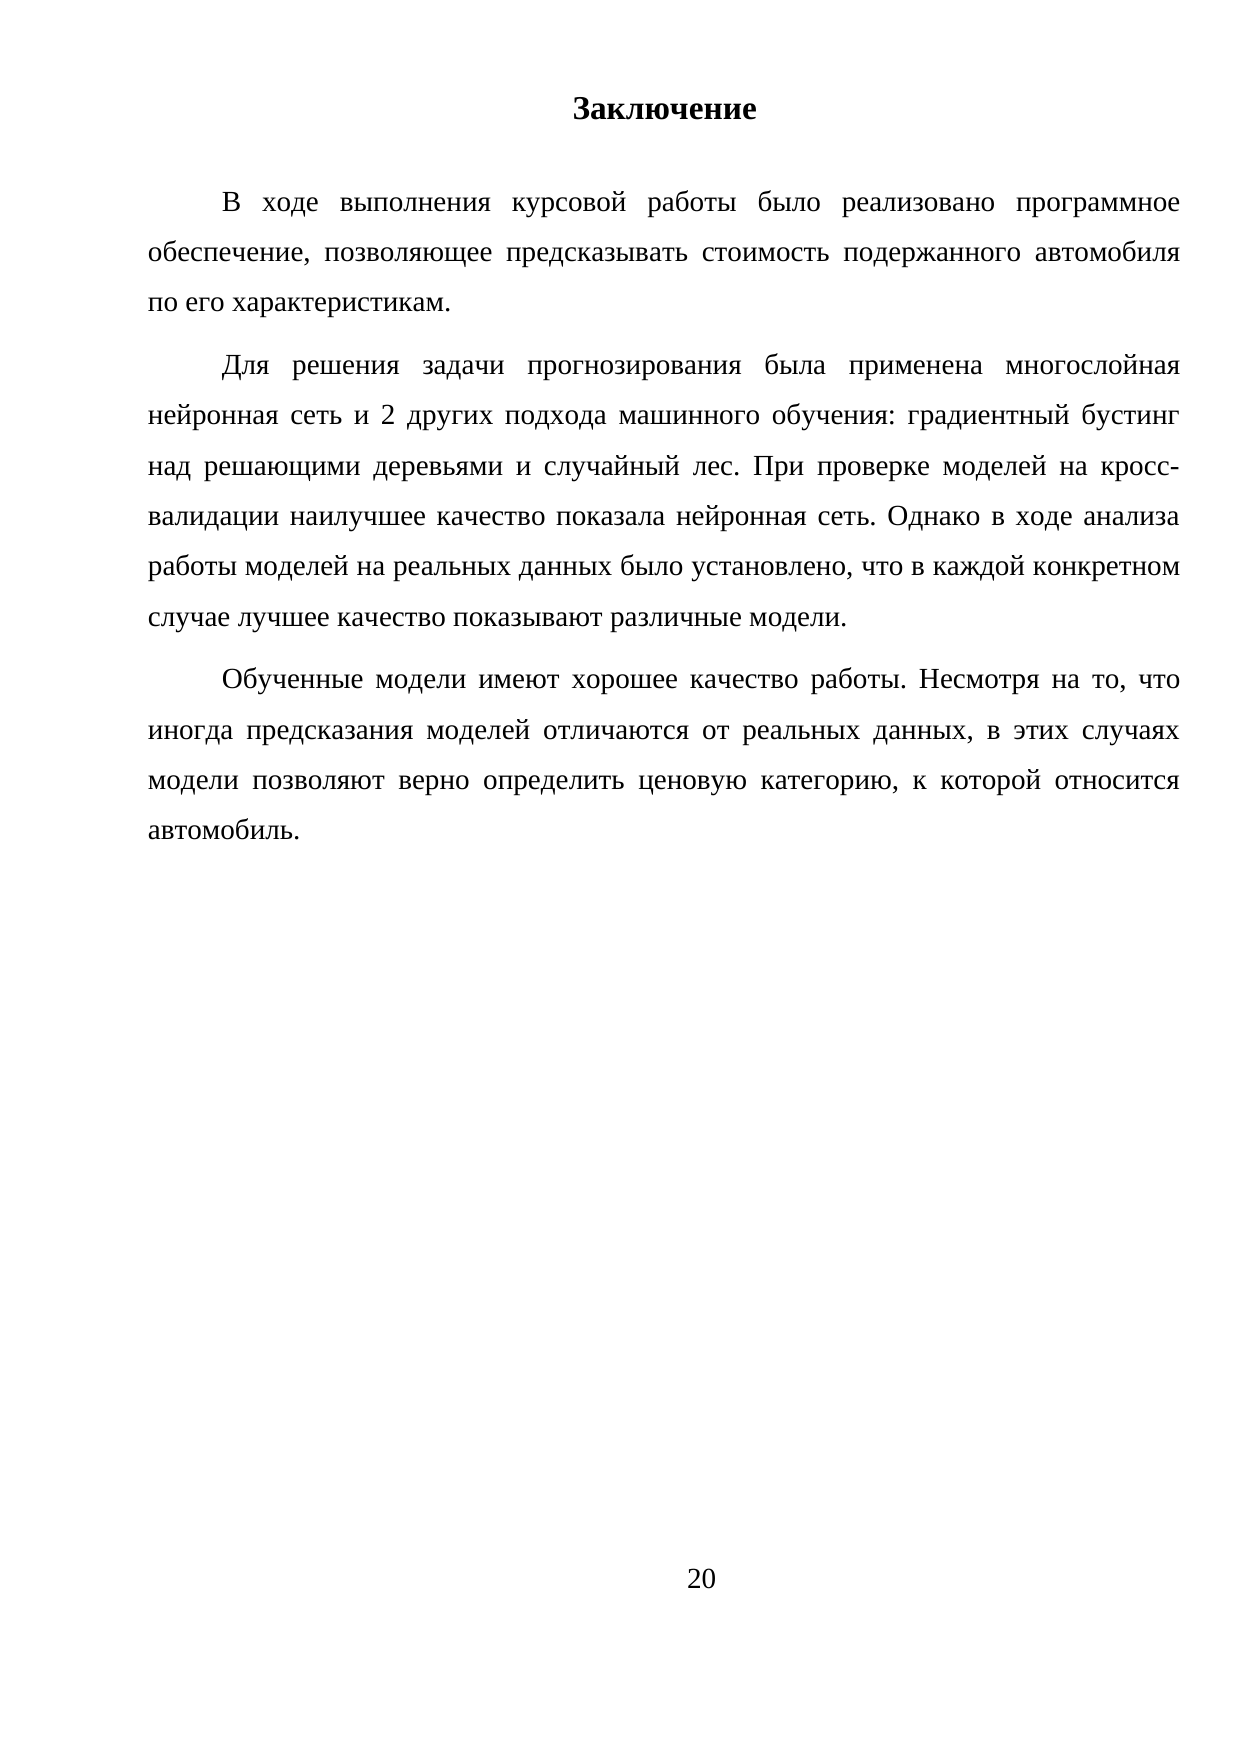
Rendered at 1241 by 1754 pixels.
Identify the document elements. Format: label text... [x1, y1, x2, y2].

text Заключение [148, 89, 1181, 127]
text Обученные модели имеют хорошее качество работы. Несмотря на то, что иногда предсказания моделей отличаются от реальных данных, в этих случаях модели позволяют верно определить ценовую категорию, к которой относится автомобиль. [148, 661, 1181, 846]
text В ходе выполнения курсовой работы было реализовано программное обеспечение, позволяющее предсказывать стоимость подержанного автомобиля по его характеристикам. [148, 184, 1181, 318]
text Для решения задачи прогнозирования была применена многослойная нейронная сеть и 2 других подхода машинного обучения: градиентный бустинг над решающими деревьями и случайный лес. При проверке моделей на кросс-валидации наилучшее качество показала нейронная сеть. Однако в ходе анализа работы моделей на реальных данных было установлено, что в каждой конкретном случае лучшее качество показывают различные модели. [148, 347, 1181, 632]
